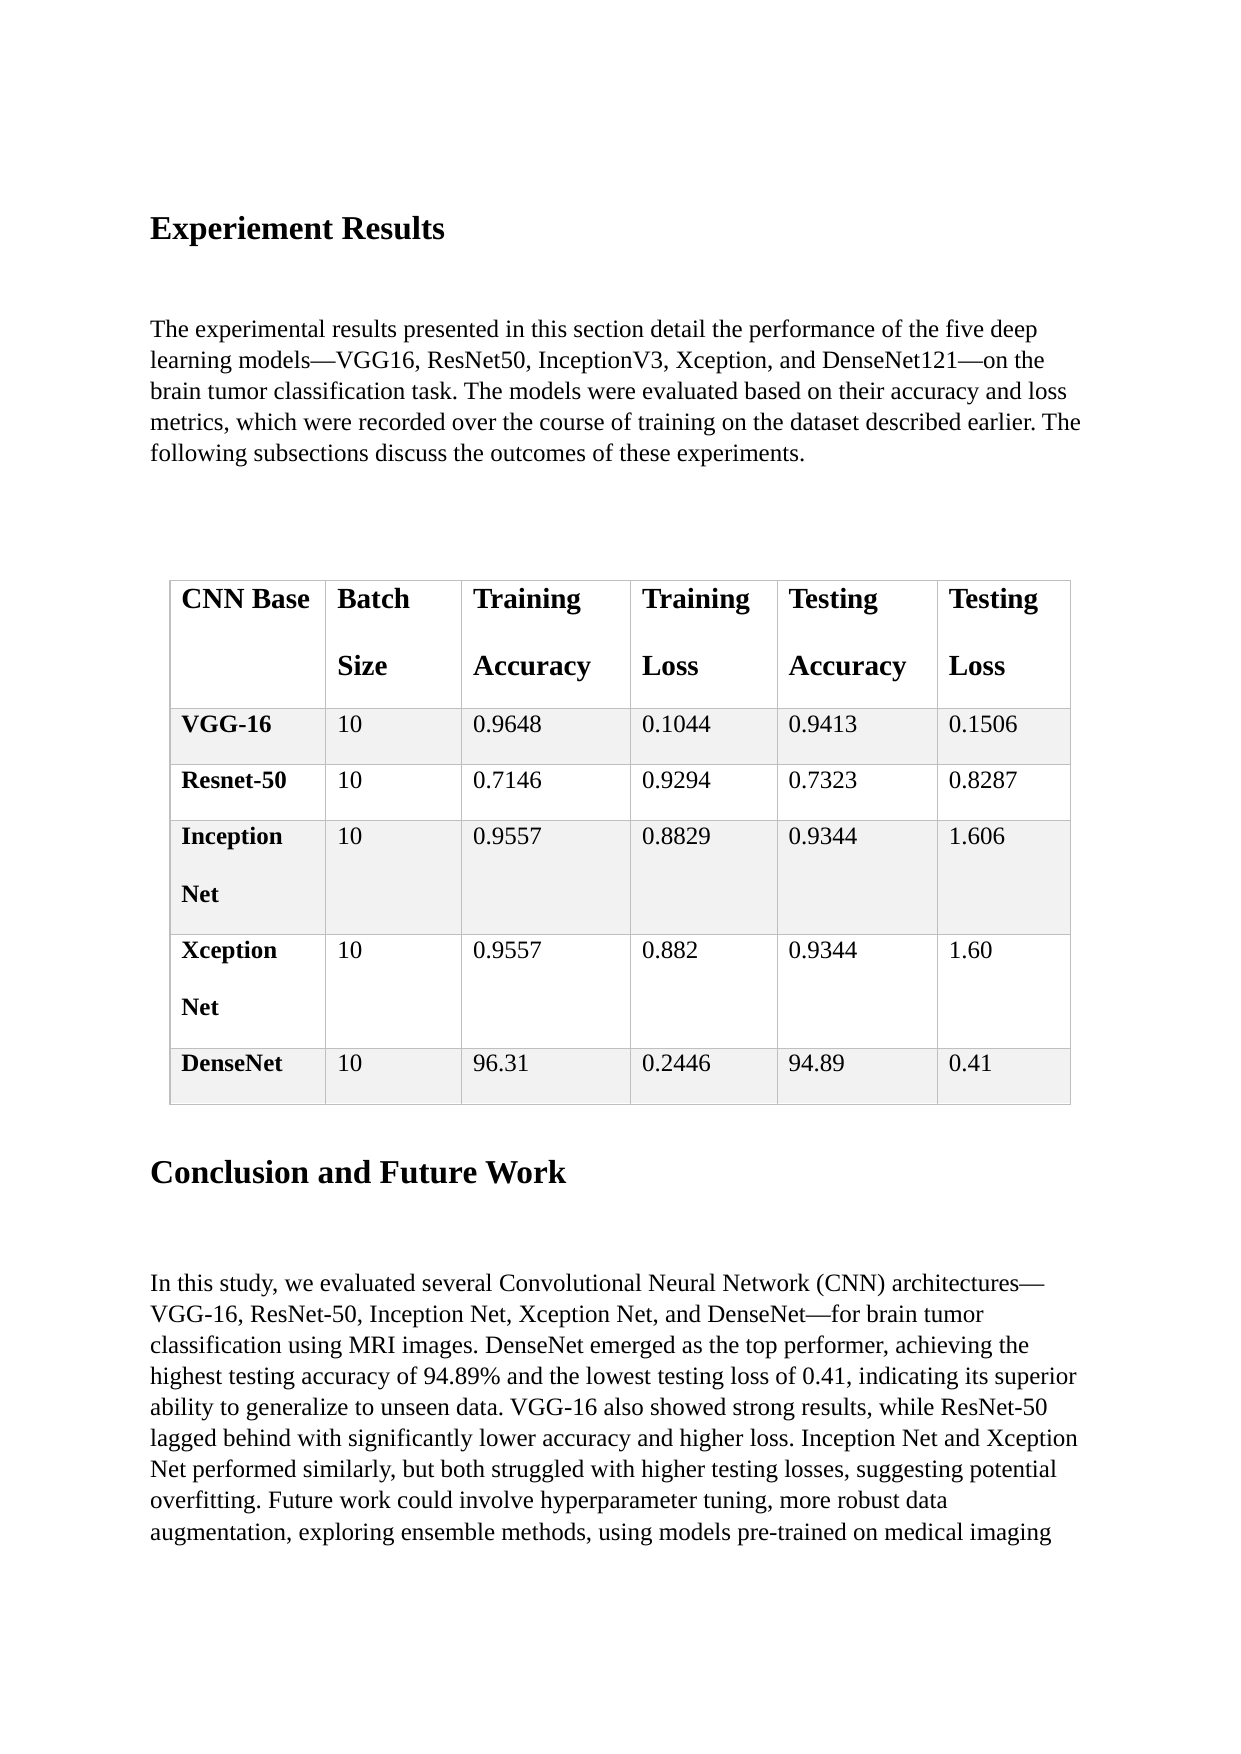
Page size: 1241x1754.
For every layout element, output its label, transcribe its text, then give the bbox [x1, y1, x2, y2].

table_cell 0.9344 [778, 935, 937, 1047]
table_cell 10 [326, 709, 461, 764]
table_cell DenseNet [171, 1049, 325, 1103]
table_cell 0.9557 [462, 935, 630, 1047]
table_cell 1.606 [938, 821, 1070, 934]
table_cell 0.9294 [631, 765, 777, 820]
table_header Batch Size [326, 581, 461, 708]
table_header Training Accuracy [462, 581, 630, 708]
table_cell 0.41 [938, 1049, 1070, 1103]
table_cell 10 [326, 821, 461, 934]
table_cell Xception Net [171, 935, 325, 1047]
table_cell 0.7323 [778, 765, 937, 820]
text Experiement Results [150, 208, 1090, 246]
table_cell 0.1044 [631, 709, 777, 764]
table_cell 0.9344 [778, 821, 937, 934]
table_cell 0.2446 [631, 1049, 777, 1103]
table_header Training Loss [631, 581, 777, 708]
text The experimental results presented in this section detail the performance of the five deep learning models—VGG16, ResNet50, InceptionV3, Xception, and DenseNet121—on the brain tumor classification task. The models were evaluated based on their accuracy and loss metrics, which were recorded over the course of training on the dataset described earlier. The following subsections discuss the outcomes of these experiments. [150, 314, 1090, 467]
table_cell Inception Net [171, 821, 325, 934]
table_cell 0.9648 [462, 709, 630, 764]
table_cell VGG-16 [171, 709, 325, 764]
table_header CNN Base [171, 581, 325, 708]
table_header Testing Loss [938, 581, 1070, 708]
table_header Testing Accuracy [778, 581, 937, 708]
table_cell 0.1506 [938, 709, 1070, 764]
table_cell 96.31 [462, 1049, 630, 1103]
text Conclusion and Future Work [150, 1152, 1090, 1191]
table_cell 1.60 [938, 935, 1070, 1047]
table_cell 0.8287 [938, 765, 1070, 820]
table_cell 94.89 [778, 1049, 937, 1103]
table_cell 0.882 [631, 935, 777, 1047]
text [150, 1268, 1090, 1545]
table_cell 0.7146 [462, 765, 630, 820]
table_cell 0.8829 [631, 821, 777, 934]
table_cell 10 [326, 935, 461, 1047]
table_cell 0.9413 [778, 709, 937, 764]
table_cell 0.9557 [462, 821, 630, 934]
table_cell 10 [326, 765, 461, 820]
table_cell Resnet-50 [171, 765, 325, 820]
table_cell 10 [326, 1049, 461, 1103]
